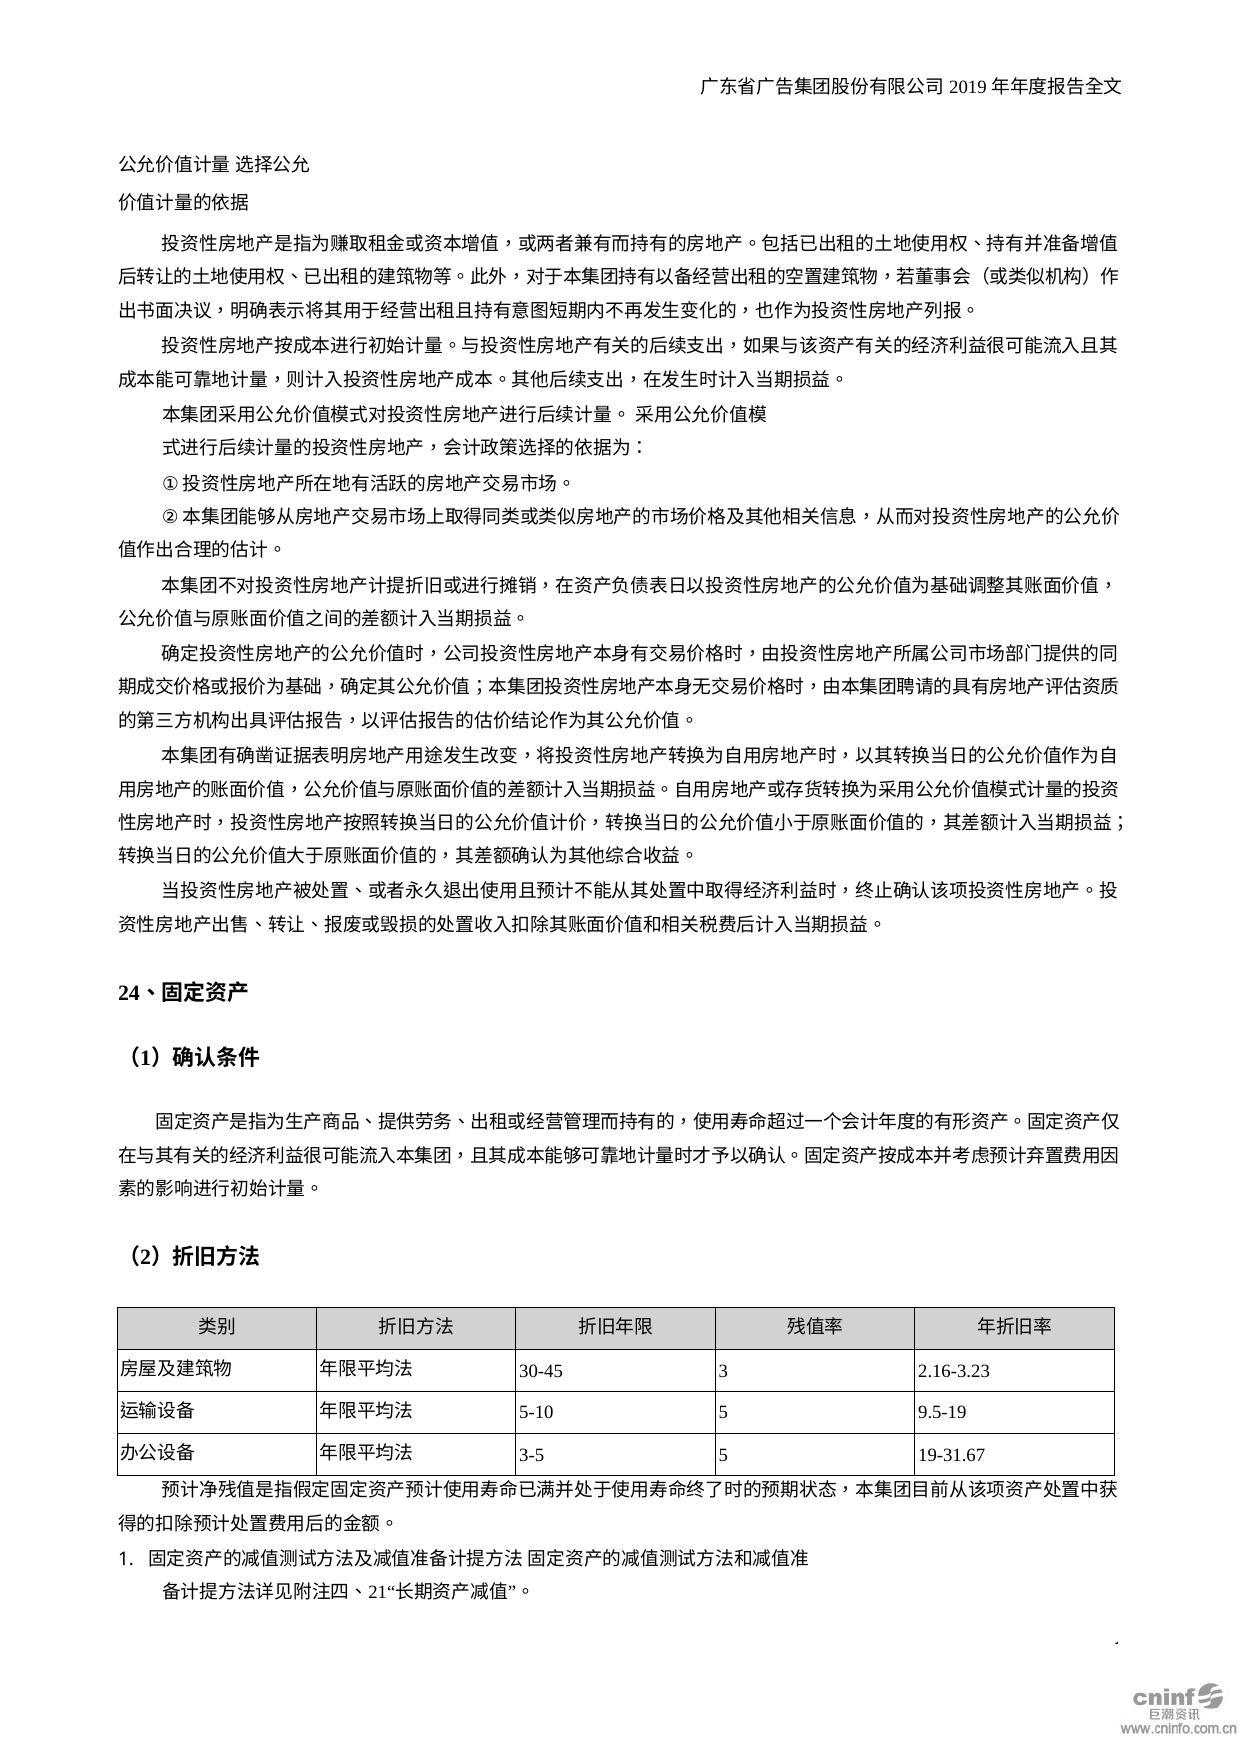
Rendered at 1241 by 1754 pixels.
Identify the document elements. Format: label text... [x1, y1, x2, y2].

text 公允价值计量 选择公允价值计量的依据 [118, 151, 326, 215]
subtitle 24、固定资产 [118, 977, 1122, 1007]
subtitle （1）确认条件 [118, 1042, 1122, 1072]
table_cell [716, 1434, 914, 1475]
picture [1115, 1680, 1240, 1737]
text 固定资产是指为生产商品、提供劳务、出租或经营管理而持有的，使用寿命超过一个会计年度的有形资产。固定资产仅 在与其有关的经济利益很可能流入本集团，且其成本能够可靠地计量时才予以确认。固定资产按成本并考虑预计弃置费用因 素的影响进行初始计量。 [118, 1109, 1122, 1201]
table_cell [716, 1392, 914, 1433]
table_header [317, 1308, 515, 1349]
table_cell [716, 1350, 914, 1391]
text 确定投资性房地产的公允价值时，公司投资性房地产本身有交易价格时，由投资性房地产所属公司市场部门提供的同 期成交价格或报价为基础，确定其公允价值；本集团投资性房地产本身无交易价格时，由本集团聘请的具有房地产评估资质 的第三方机构出具评估报告，以评估报告的估价结论作为其公允价值。 [118, 641, 1122, 733]
text ②本集团能够从房地产交易市场上取得同类或类似房地产的市场价格及其他相关信息，从而对投资性房地产的公允价 值作出合理的估计。 [118, 503, 1122, 562]
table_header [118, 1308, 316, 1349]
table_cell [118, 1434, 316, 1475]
text 投资性房地产按成本进行初始计量。与投资性房地产有关的后续支出，如果与该资产有关的经济利益很可能流入且其 成本能可靠地计量，则计入投资性房地产成本。其他后续支出，在发生时计入当期损益。 [118, 332, 1118, 391]
text 本集团采用公允价值模式对投资性房地产进行后续计量。 采用公允价值模式进行后续计量的投资性房地产，会计政策选择的依据为： [162, 401, 783, 460]
text 本集团有确凿证据表明房地产用途发生改变，将投资性房地产转换为自用房地产时，以其转换当日的公允价值作为自 用房地产的账面价值，公允价值与原账面价值的差额计入当期损益。自用房地产或存货转换为采用公允价值模式计量的投资 性房地产时，投资性房地产按照转换当日的公允价值计价，转换当日的公允价值小于原账面价值的，其差额计入当期损益； 转换当日的公允价值大于原账面价值的，其差额确认为其他综合收益。 [118, 742, 1132, 868]
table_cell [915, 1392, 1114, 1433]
text ①投资性房地产所在地有活跃的房地产交易市场。 [162, 470, 1122, 495]
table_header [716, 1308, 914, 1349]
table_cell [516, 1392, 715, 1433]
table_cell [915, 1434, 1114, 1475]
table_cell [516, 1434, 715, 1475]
text 投资性房地产是指为赚取租金或资本增值，或两者兼有而持有的房地产。包括已出租的土地使用权、持有并准备增值 后转让的土地使用权、已出租的建筑物等。此外，对于本集团持有以备经营出租的空置建筑物，若董事会（或类似机构）作 出书面决议，明确表示将其用于经营出租且持有意图短期内不再发生变化的，也作为投资性房地产列报。 [118, 231, 1122, 323]
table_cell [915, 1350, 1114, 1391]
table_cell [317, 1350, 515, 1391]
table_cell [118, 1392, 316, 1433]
text 1. 固定资产的减值测试方法及减值准备计提方法 固定资产的减值测试方法和减值准备计提方法详见附注四、21“长期资产减值”。 [118, 1545, 818, 1604]
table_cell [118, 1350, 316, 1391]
subtitle （2）折旧方法 [118, 1241, 1122, 1271]
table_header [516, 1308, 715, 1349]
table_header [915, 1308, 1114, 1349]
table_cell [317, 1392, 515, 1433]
text 本集团不对投资性房地产计提折旧或进行摊销，在资产负债表日以投资性房地产的公允价值为基础调整其账面价值， 公允价值与原账面价值之间的差额计入当期损益。 [118, 572, 1122, 631]
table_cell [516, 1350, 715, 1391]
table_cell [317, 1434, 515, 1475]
text 预计净残值是指假定固定资产预计使用寿命已满并处于使用寿命终了时的预期状态，本集团目前从该项资产处置中获 得的扣除预计处置费用后的金额。 [118, 1477, 1120, 1535]
text 当投资性房地产被处置、或者永久退出使用且预计不能从其处置中取得经济利益时，终止确认该项投资性房地产。投 资性房地产出售、转让、报废或毁损的处置收入扣除其账面价值和相关税费后计入当期损益。 [118, 878, 1122, 937]
